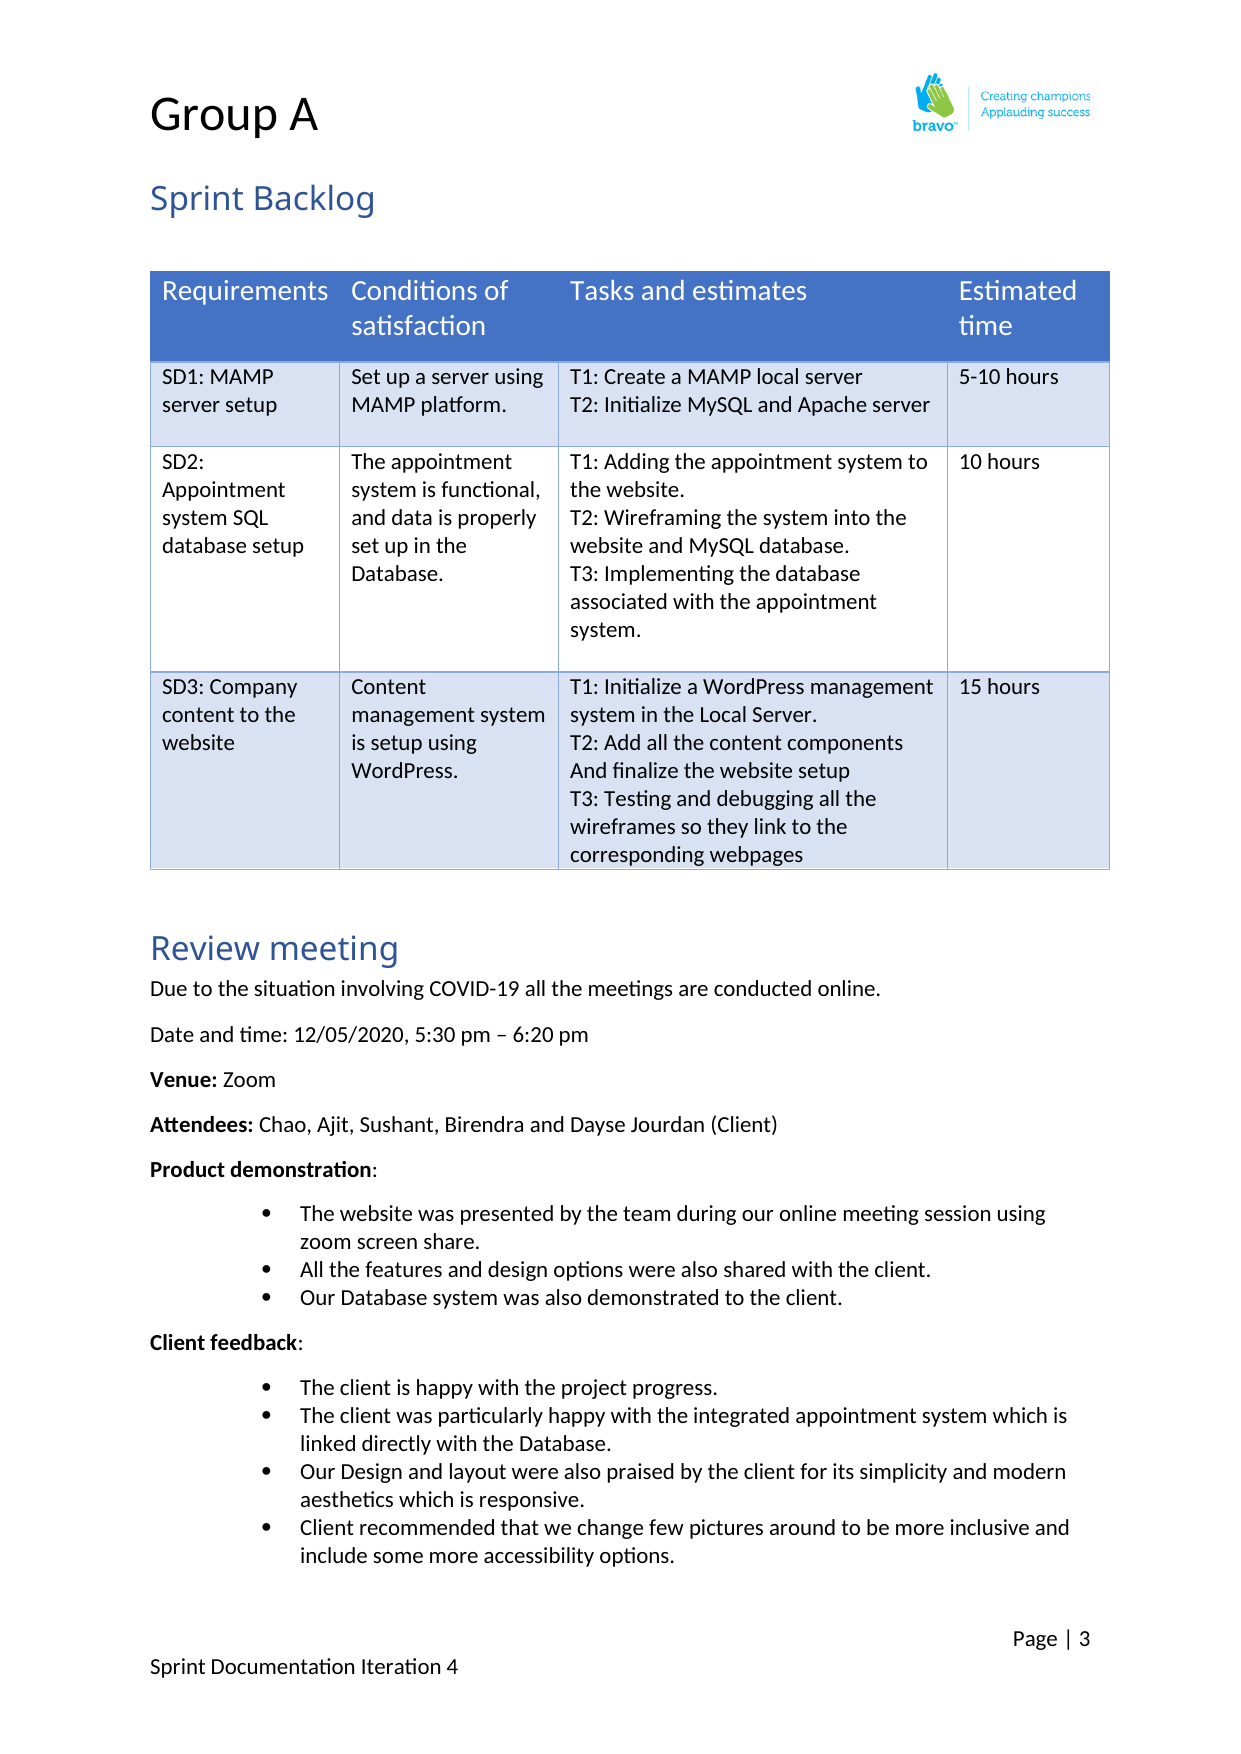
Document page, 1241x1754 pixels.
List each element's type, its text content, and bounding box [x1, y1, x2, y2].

table_cell Content management system is setup using WordPress. [340, 673, 558, 868]
list All the features and design options were also shared with the client. [262, 1255, 1090, 1283]
text Date and time: 12/05/2020, 5:30 pm – 6:20 pm [150, 1021, 1090, 1049]
list The website was presented by the team during our online meeting session using zoom screen share. [262, 1199, 1090, 1255]
table_cell SD2: Appointment system SQL database setup [151, 447, 339, 671]
list Our Database system was also demonstrated to the client. [262, 1283, 1090, 1311]
text Due to the situation involving COVID-19 all the meetings are conducted online. [150, 974, 1090, 1002]
table_cell Set up a server using MAMP platform. [340, 363, 558, 446]
text Product demonstration: [150, 1155, 1090, 1183]
list The client was particularly happy with the integrated appointment system which is linked directly with the Database. [262, 1401, 1090, 1457]
list The client is happy with the project progress. [262, 1373, 1090, 1401]
table_header Conditions of satisfaction [340, 272, 558, 361]
text Attendees: Chao, Ajit, Sushant, Birendra and Dayse Jourdan (Client) [150, 1110, 1090, 1138]
list Client recommended that we change few pictures around to be more inclusive and include some more accessibility options. [262, 1513, 1090, 1569]
picture [912, 73, 1091, 131]
subtitle Sprint Backlog [150, 175, 1090, 220]
table_cell SD3: Company content to the website [151, 673, 339, 868]
table_header Estimated time [948, 272, 1109, 361]
table_header Tasks and estimates [559, 272, 947, 361]
subtitle Review meeting [150, 925, 1090, 970]
table_cell SD1: MAMP server setup [151, 363, 339, 446]
table_cell T1: Initialize a WordPress management system in the Local Server. T2: Add all the content components And finalize the website setup T3: Testing and debugging all the wireframes so they link to the corresponding webpages [559, 673, 947, 868]
text Venue: Zoom [150, 1065, 1090, 1093]
table_cell 5-10 hours [948, 363, 1109, 446]
table_header Requirements [151, 272, 339, 361]
table_cell 15 hours [948, 673, 1109, 868]
table_cell T1: Create a MAMP local server T2: Initialize MySQL and Apache server [559, 363, 947, 446]
table_cell T1: Adding the appointment system to the website. T2: Wireframing the system into the website and MySQL database. T3: Implementing the database associated with the appointment system. [559, 447, 947, 671]
text Client feedback: [150, 1328, 1090, 1356]
table_cell 10 hours [948, 447, 1109, 671]
table_cell The appointment system is functional, and data is properly set up in the Database. [340, 447, 558, 671]
list Our Design and layout were also praised by the client for its simplicity and modern aesthetics which is responsive. [262, 1457, 1090, 1513]
